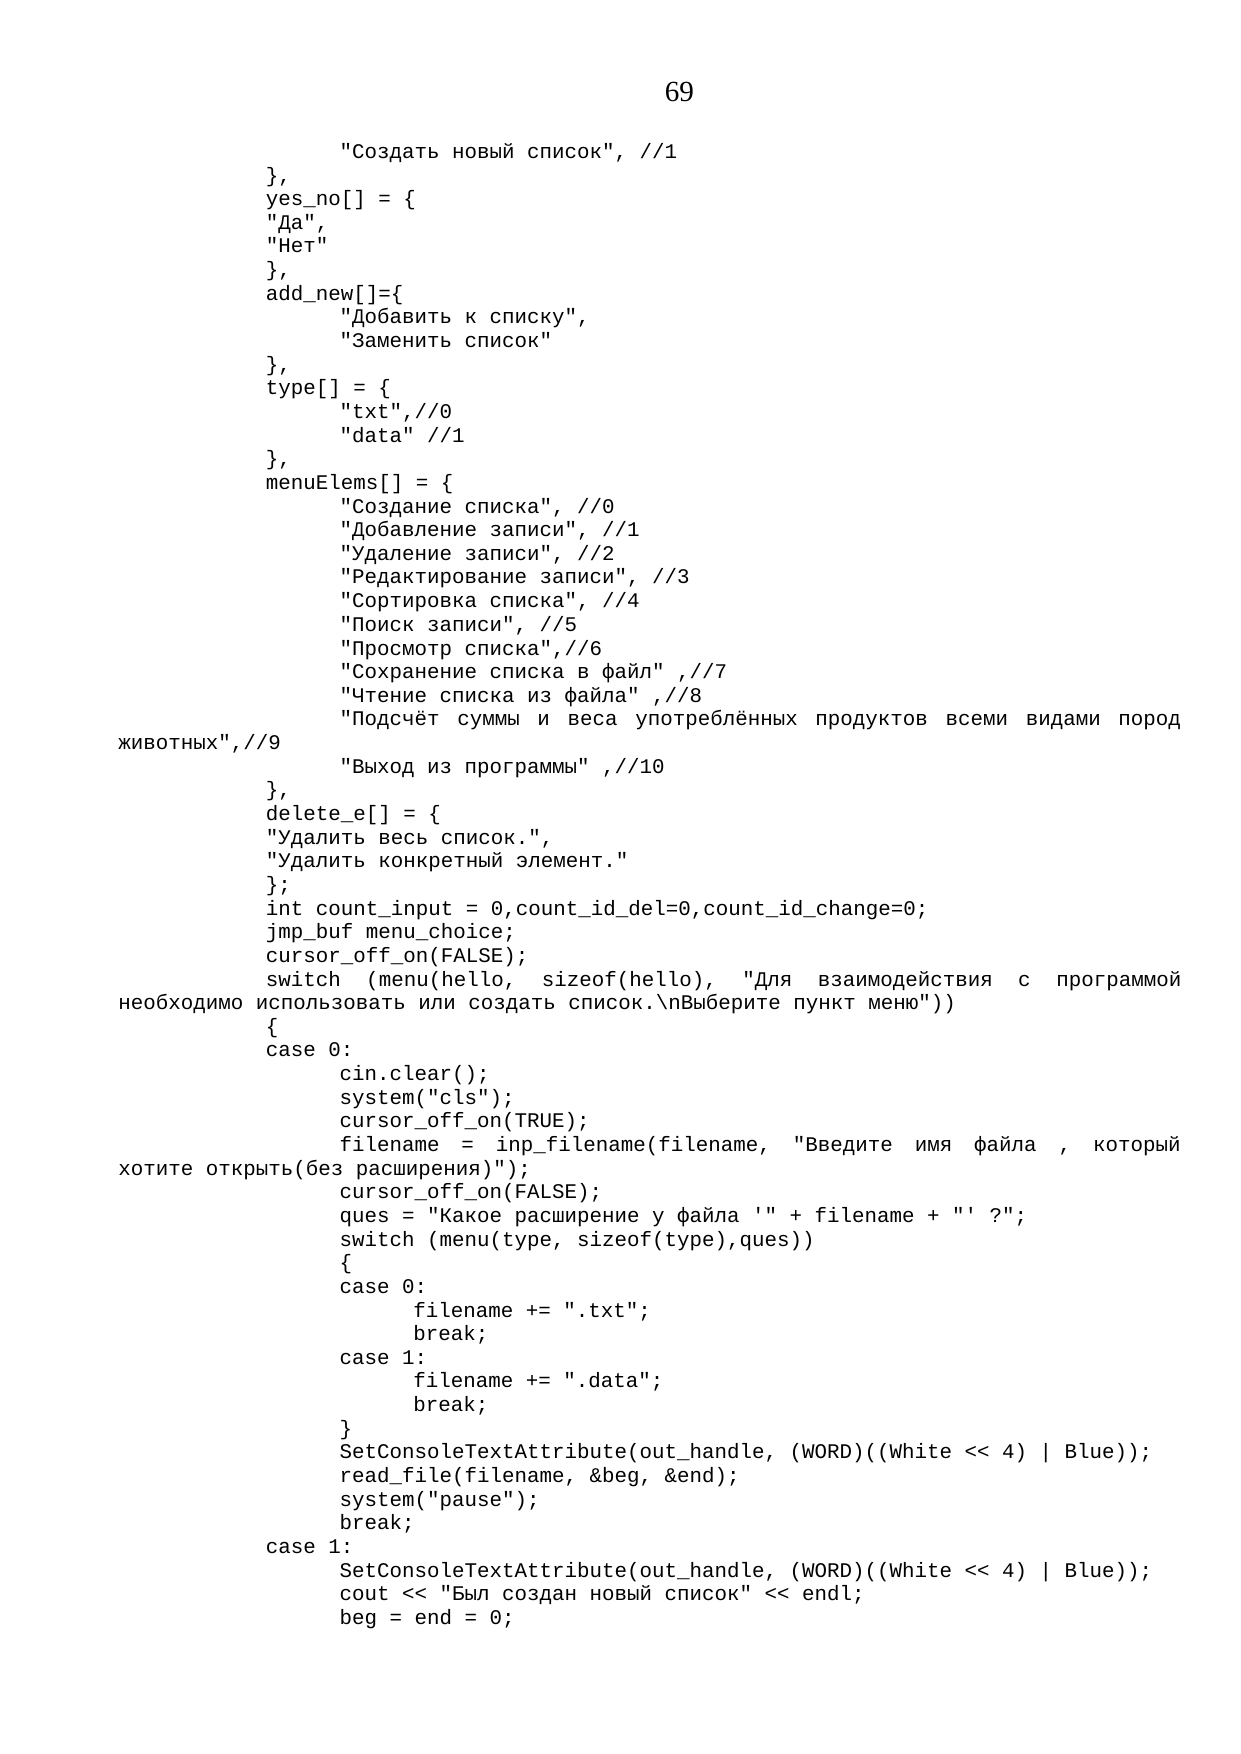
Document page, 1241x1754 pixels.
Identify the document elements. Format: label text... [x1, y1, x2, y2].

text menuElems[] = { [118, 472, 1181, 496]
text system("pause"); [118, 1489, 1181, 1512]
text filename += ".txt"; [118, 1299, 1181, 1323]
text "Чтение списка из файла" ,//8 [118, 685, 1181, 708]
text switch (menu(hello, sizeof(hello), "Для взаимодействия с программой необходимо использовать или создать список.\nВыберите пункт меню")) [118, 968, 1181, 1016]
text "data" //1 [118, 425, 1181, 448]
text "Редактирование записи", //3 [118, 567, 1181, 590]
text }, [118, 164, 1181, 188]
text "Удалить весь список.", [118, 827, 1181, 850]
text "Просмотр списка",//6 [118, 637, 1181, 661]
text "Нет" [118, 236, 1181, 259]
text ques = "Какое расширение у файла '" + filename + "' ?"; [118, 1205, 1181, 1229]
text yes_no[] = { [118, 188, 1181, 212]
text "Сохранение списка в файл" ,//7 [118, 661, 1181, 685]
text "Добавление записи", //1 [118, 519, 1181, 543]
text }, [118, 259, 1181, 283]
text system("cls"); [118, 1087, 1181, 1110]
text type[] = { [118, 377, 1181, 401]
text add_new[]={ [118, 283, 1181, 306]
text "Сортировка списка", //4 [118, 590, 1181, 614]
text cin.clear(); [118, 1063, 1181, 1087]
text } [118, 1418, 1181, 1441]
text }, [118, 779, 1181, 803]
text "Создать новый список", //1 [118, 141, 1181, 164]
text case 1: [118, 1347, 1181, 1371]
text SetConsoleTextAttribute(out_handle, (WORD)((White << 4) | Blue)); [118, 1441, 1181, 1465]
text }, [118, 354, 1181, 377]
text "Заменить список" [118, 330, 1181, 354]
text "Да", [118, 212, 1181, 236]
text break; [118, 1394, 1181, 1418]
text "Создание списка", //0 [118, 496, 1181, 519]
text cursor_off_on(TRUE); [118, 1110, 1181, 1134]
text cursor_off_on(FALSE); [118, 945, 1181, 968]
text int count_input = 0,count_id_del=0,count_id_change=0; [118, 898, 1181, 921]
text jmp_buf menu_choice; [118, 921, 1181, 945]
text break; [118, 1512, 1181, 1536]
text filename = inp_filename(filename, "Введите имя файла , который хотите открыть(без расширения)"); [118, 1134, 1181, 1181]
text { [118, 1016, 1181, 1039]
text cout << "Был создан новый список" << endl; [118, 1583, 1181, 1607]
text case 0: [118, 1039, 1181, 1063]
text switch (menu(type, sizeof(type),ques)) [118, 1229, 1181, 1252]
text beg = end = 0; [118, 1607, 1181, 1631]
text "Выход из программы" ,//10 [118, 756, 1181, 779]
text }, [118, 448, 1181, 472]
text break; [118, 1323, 1181, 1347]
text "Удаление записи", //2 [118, 543, 1181, 567]
text "txt",//0 [118, 401, 1181, 425]
text "Удалить конкретный элемент." [118, 850, 1181, 874]
text "Подсчёт суммы и веса употреблённых продуктов всеми видами пород животных",//9 [118, 708, 1181, 756]
text "Поиск записи", //5 [118, 614, 1181, 637]
text case 0: [118, 1276, 1181, 1299]
text cursor_off_on(FALSE); [118, 1181, 1181, 1205]
text }; [118, 874, 1181, 898]
text SetConsoleTextAttribute(out_handle, (WORD)((White << 4) | Blue)); [118, 1560, 1181, 1583]
text { [118, 1252, 1181, 1276]
text read_file(filename, &beg, &end); [118, 1465, 1181, 1489]
text delete_e[] = { [118, 803, 1181, 827]
text filename += ".data"; [118, 1371, 1181, 1394]
text case 1: [118, 1536, 1181, 1560]
text "Добавить к списку", [118, 306, 1181, 330]
